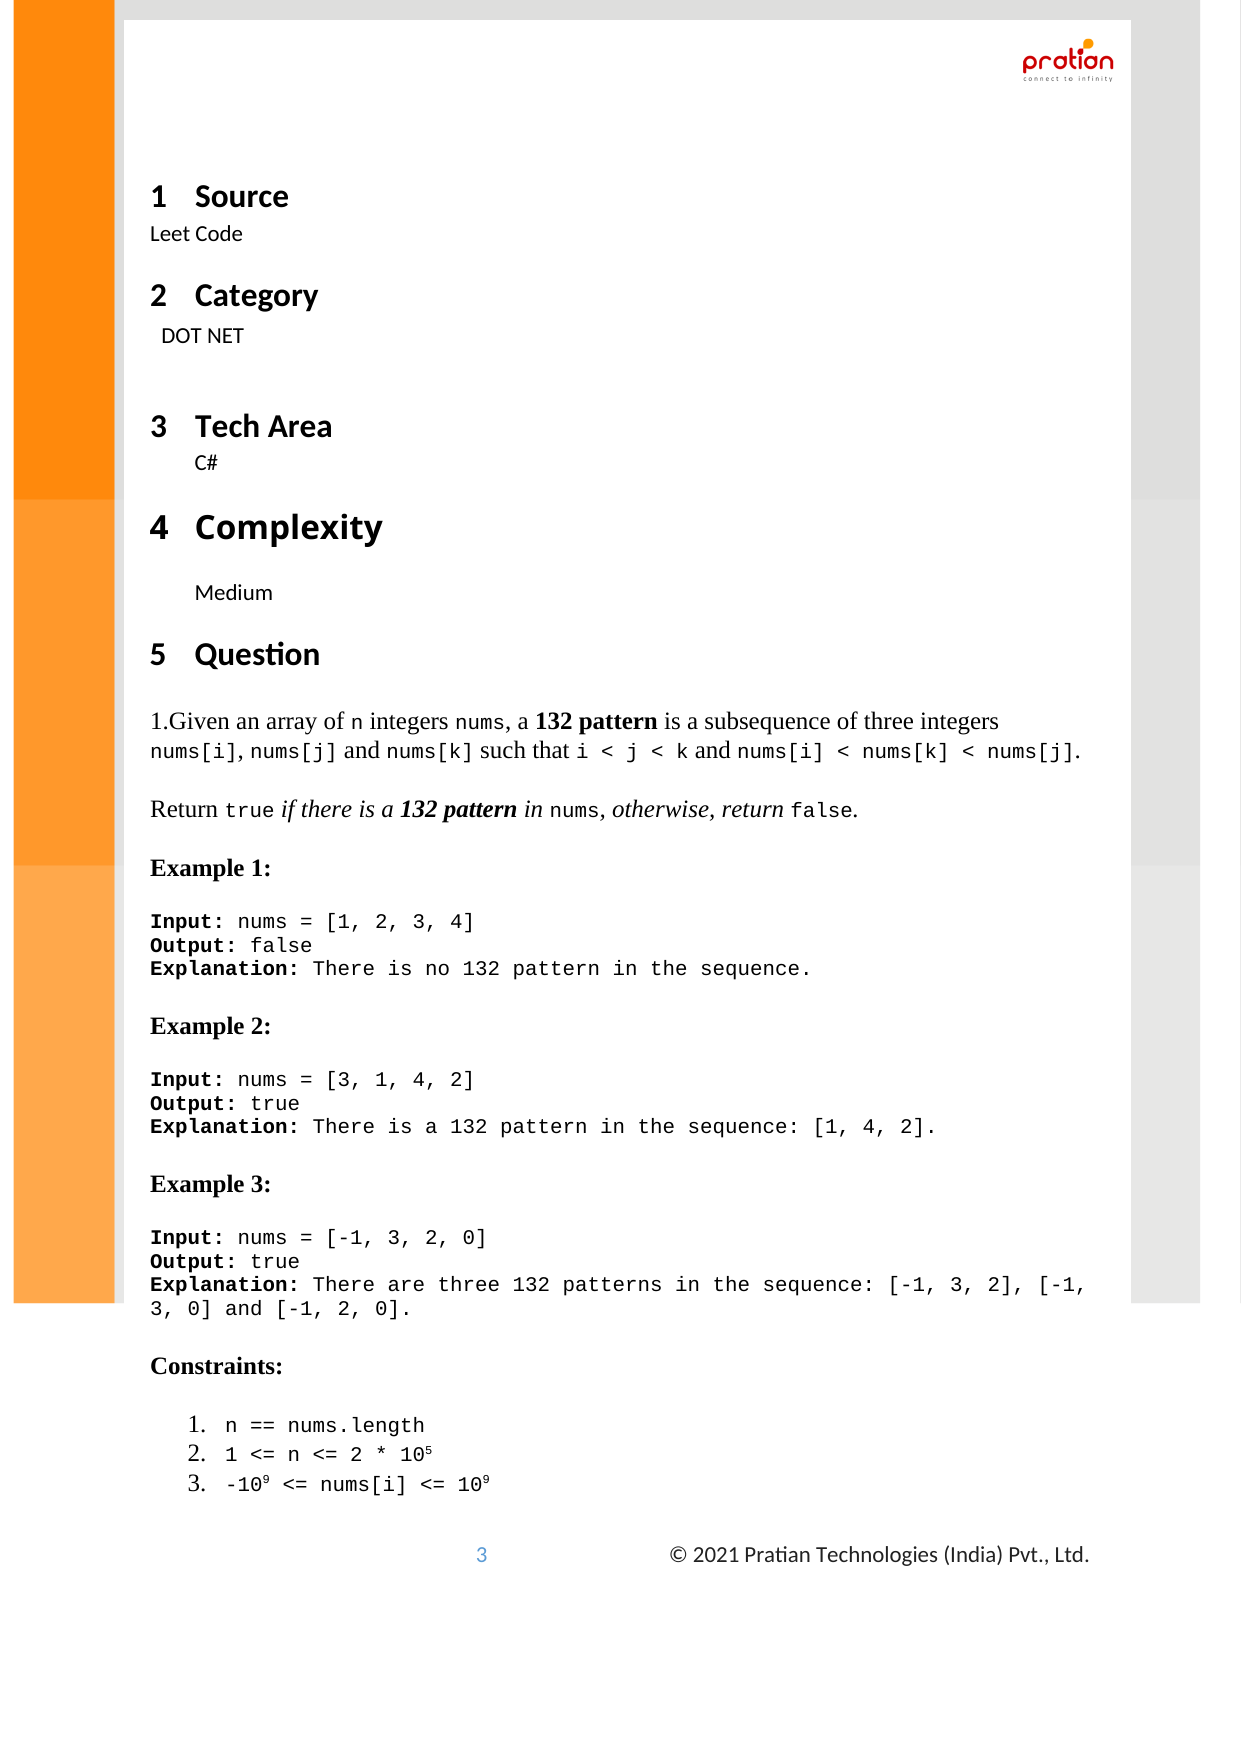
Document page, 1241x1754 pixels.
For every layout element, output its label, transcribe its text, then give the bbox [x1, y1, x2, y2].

text C# [194, 448, 1090, 477]
picture [13, 0, 1241, 1545]
text Medium [194, 578, 1090, 606]
text Example 2: [150, 1011, 1090, 1040]
text Output: true [150, 1251, 1090, 1274]
list n == nums.length [187, 1409, 1090, 1438]
text Leet Code [150, 219, 1090, 247]
text Output: true [150, 1093, 1090, 1116]
subtitle Tech Area [150, 404, 1090, 445]
text 1.Given an array of n integers nums, a 132 pattern is a subsequence of three integers nums[i], nums[j] and nums[k] such that i < j < k and nums[i] < nums[k] < nums[j]. [150, 706, 1090, 765]
text Explanation: There are three 132 patterns in the sequence: [-1, 3, 2], [-1, 3, 0] and [-1, 2, 0]. [150, 1274, 1090, 1322]
list 1 <= n <= 2 * 105 [187, 1438, 1090, 1468]
text Output: false [150, 935, 1090, 958]
text Input: nums = [1, 2, 3, 4] [150, 911, 1090, 935]
text Input: nums = [-1, 3, 2, 0] [150, 1227, 1090, 1251]
text Input: nums = [3, 1, 4, 2] [150, 1069, 1090, 1093]
text Constraints: [150, 1351, 1090, 1379]
text Example 1: [150, 853, 1090, 882]
subtitle Source [150, 175, 1090, 216]
table_header DOT NET [150, 318, 277, 349]
subtitle Complexity [149, 504, 1090, 549]
text Example 3: [150, 1169, 1090, 1198]
list -109 <= nums[i] <= 109 [187, 1468, 1090, 1497]
text Explanation: There is a 132 pattern in the sequence: [1, 4, 2]. [150, 1116, 1090, 1140]
subtitle Category [150, 274, 1090, 315]
subtitle Question [149, 633, 1090, 674]
text Explanation: There is no 132 pattern in the sequence. [150, 958, 1090, 982]
text Return true if there is a 132 pattern in nums, otherwise, return false. [150, 794, 1090, 824]
